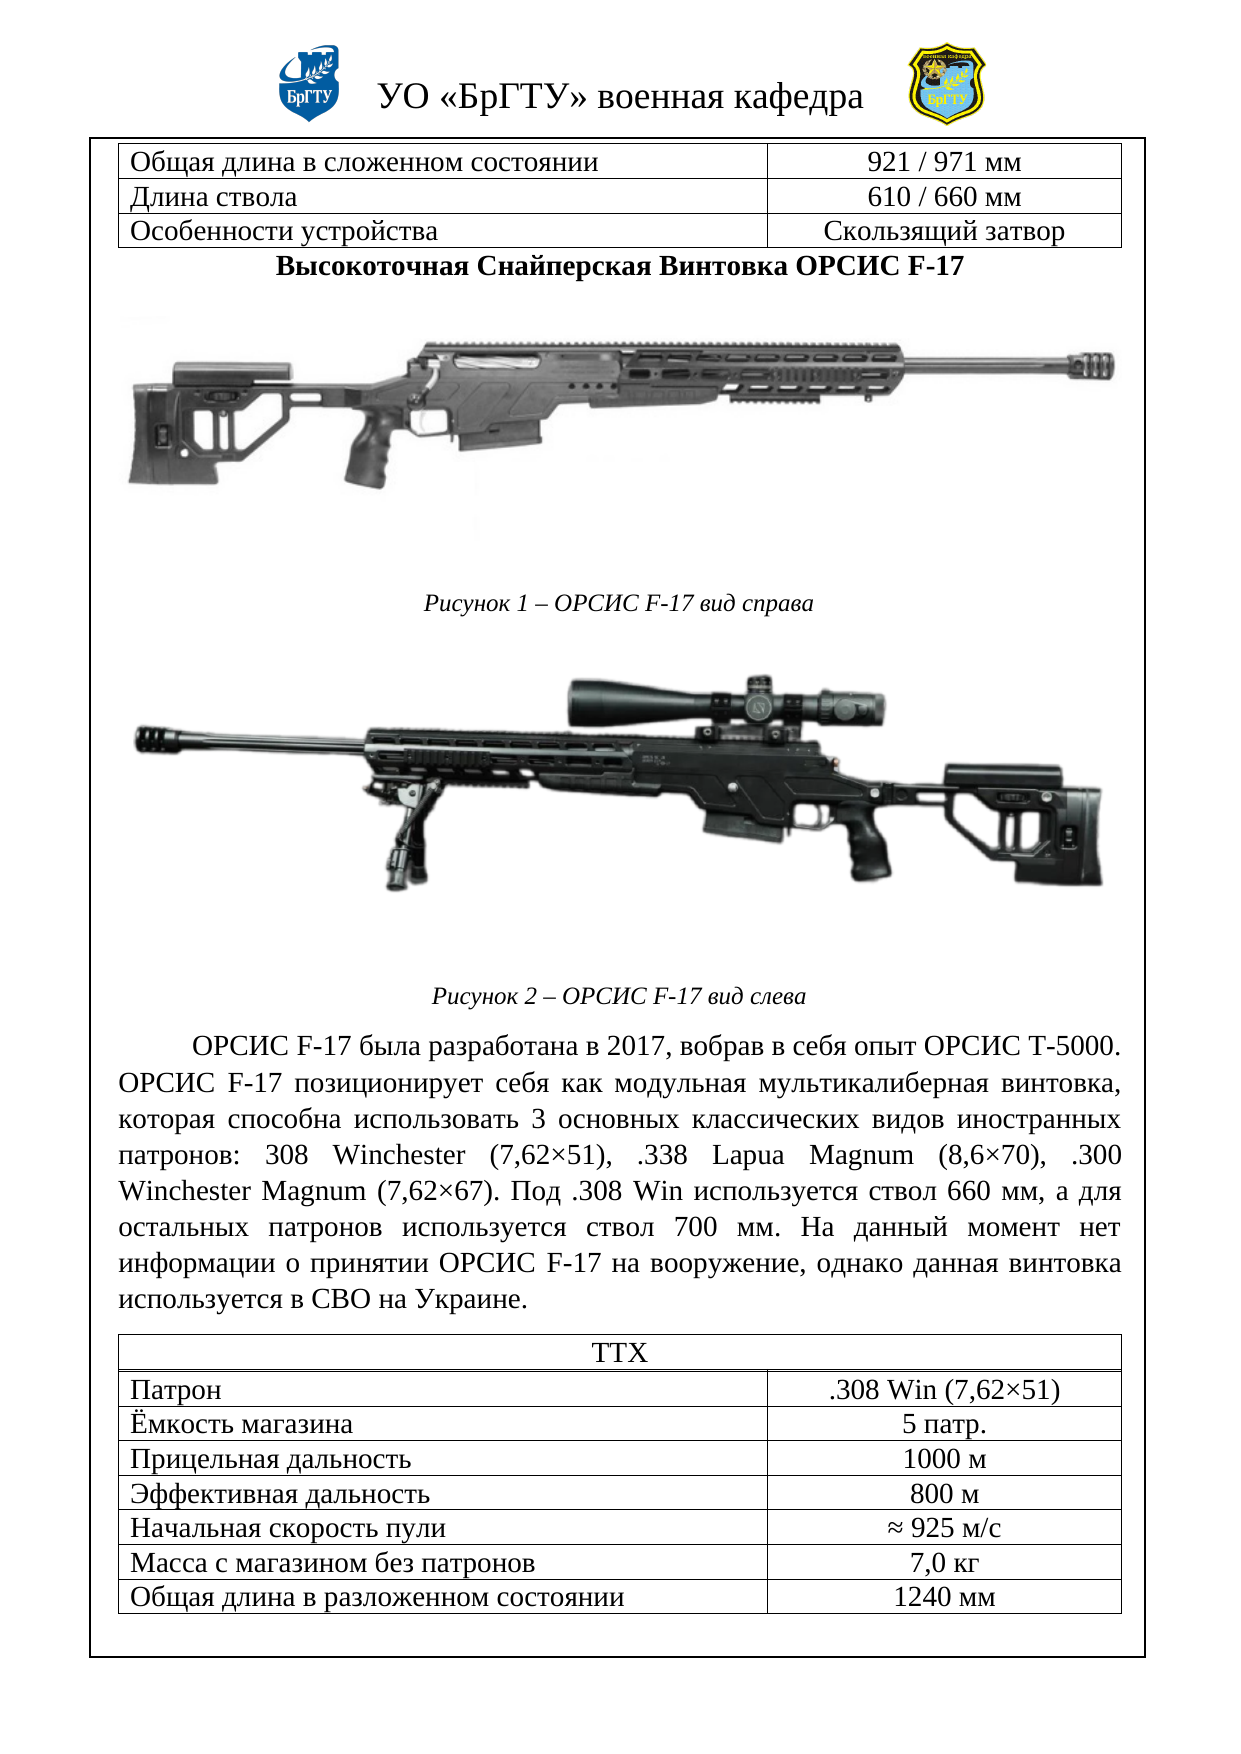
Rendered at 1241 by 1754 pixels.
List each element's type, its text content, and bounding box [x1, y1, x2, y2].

table_cell Масса с магазином без патронов [119, 1545, 767, 1578]
table_cell Особенности устройства [119, 214, 767, 247]
table_cell Прицельная дальность [119, 1441, 767, 1475]
picture [270, 44, 348, 123]
table_cell Скользящий затвор [768, 214, 1121, 247]
table_cell Патрон [119, 1372, 767, 1406]
table_cell 800 м [768, 1476, 1121, 1509]
text Высокоточная Снайперская Винтовка ОРСИС F-17 [118, 248, 1122, 282]
table_cell 1000 м [768, 1441, 1121, 1475]
table_header ТТХ [119, 1335, 1121, 1369]
table_cell Общая длина в разложенном состоянии [119, 1580, 767, 1613]
table_cell Длина ствола [119, 179, 767, 212]
table_cell ≈ 925 м/с [768, 1510, 1121, 1544]
table_cell Ёмкость магазина [119, 1407, 767, 1440]
table_cell 610 / 660 мм [768, 179, 1121, 212]
table_cell 7,0 кг [768, 1545, 1121, 1578]
table_cell 921 / 971 мм [768, 144, 1121, 178]
text Рисунок 1 – ОРСИС F-17 вид справа [118, 588, 1122, 617]
picture [907, 42, 987, 126]
table_cell Общая длина в сложенном состоянии [119, 144, 767, 178]
picture [118, 316, 1123, 570]
table_cell Начальная скорость пули [119, 1510, 767, 1544]
picture [125, 635, 1115, 962]
table_cell 5 патр. [768, 1407, 1121, 1440]
text ОРСИС F-17 была разработана в 2017, вобрав в себя опыт ОРСИС Т-5000. ОРСИС F-17 позиционирует себя как модульная мультикалиберная винтовка, которая способна использовать 3 основных классических видов иностранных патронов: 308 Winchester (7,62×51), .338 Lapua Magnum (8,6×70), .300 Winchester Magnum (7,62×67). Под .308 Win используется ствол 660 мм, а для остальных патронов используется ствол 700 мм. На данный момент нет информации о принятии ОРСИС F-17 на вооружение, однако данная винтовка используется в СВО на Украине. [118, 1028, 1122, 1315]
table_cell .308 Win (7,62×51) [768, 1372, 1121, 1406]
table_cell 1240 мм [768, 1580, 1121, 1613]
table_cell Эффективная дальность [119, 1476, 767, 1509]
text Рисунок 2 – ОРСИС F-17 вид слева [118, 981, 1122, 1009]
